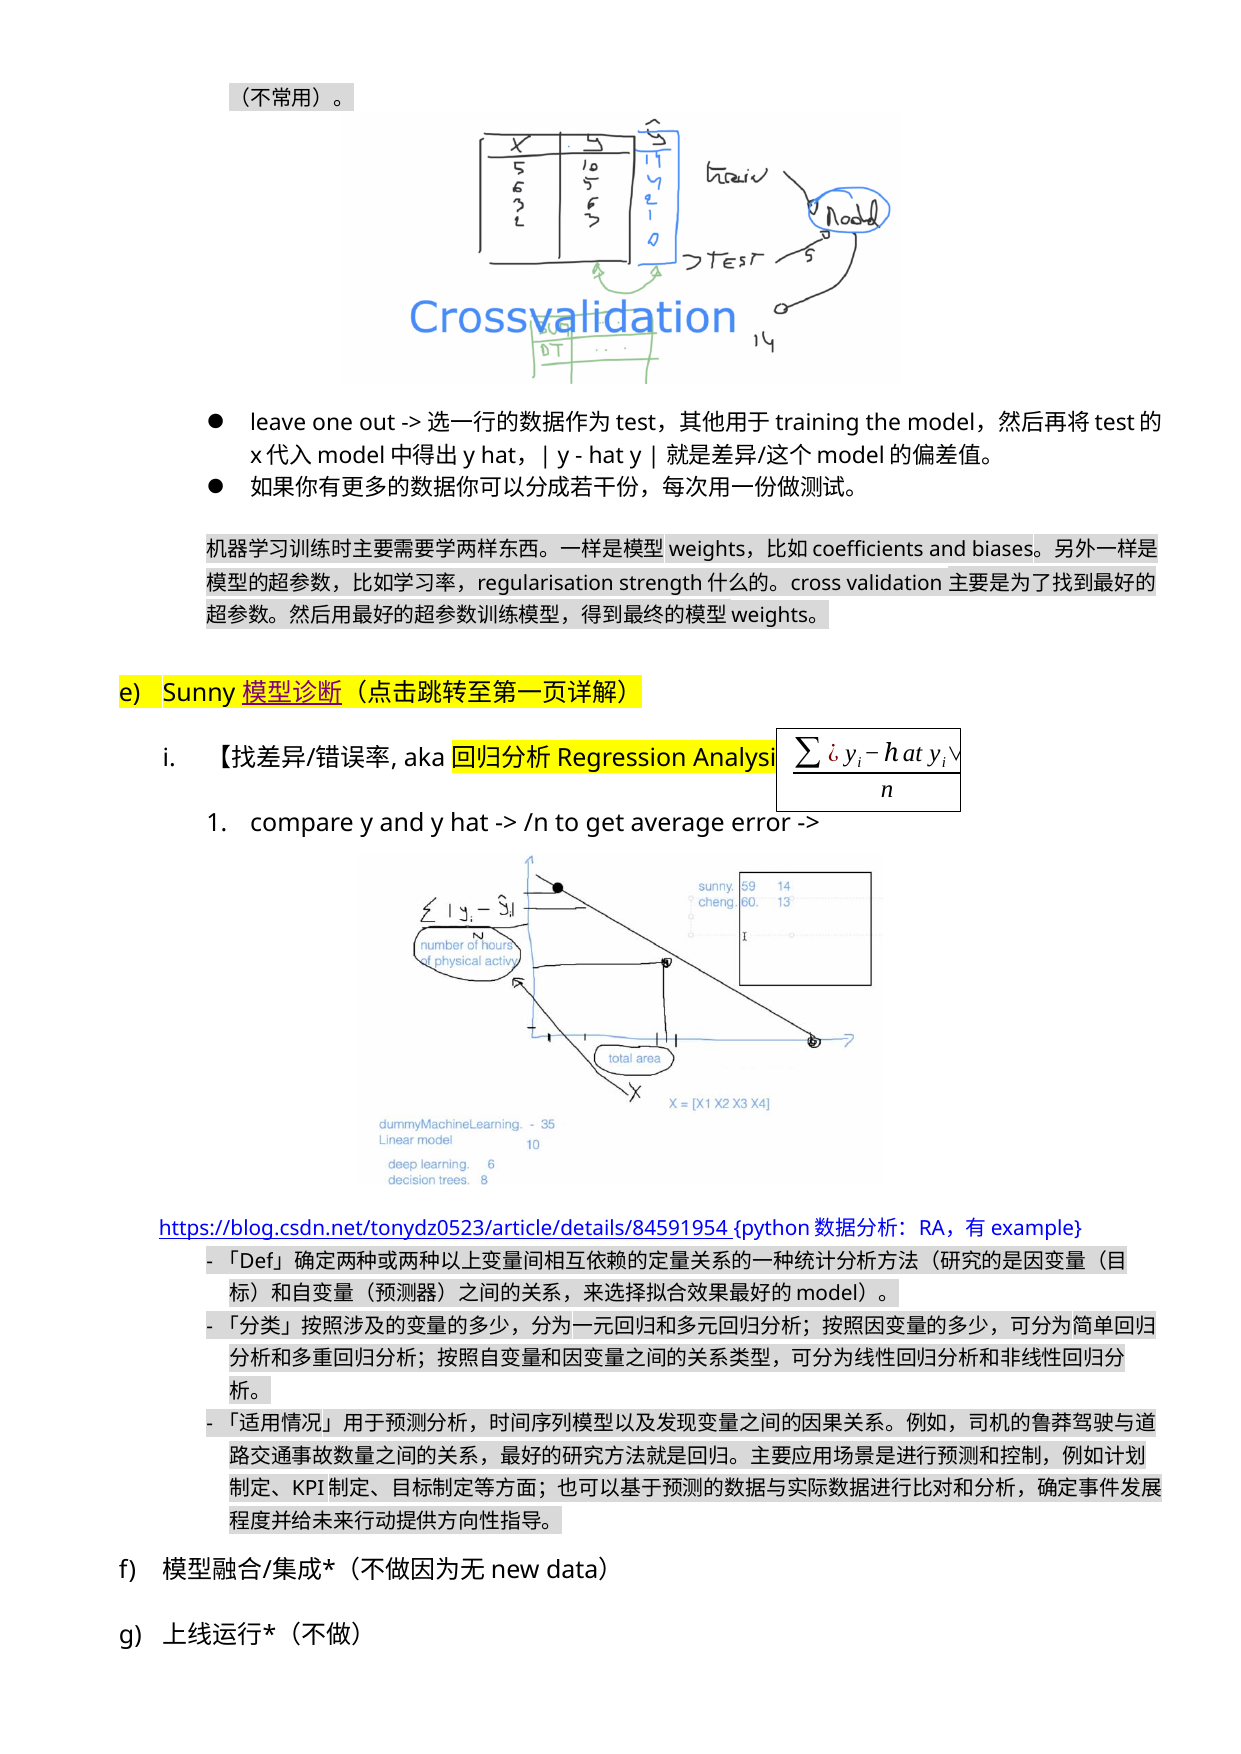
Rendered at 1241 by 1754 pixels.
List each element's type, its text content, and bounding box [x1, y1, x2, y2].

list 如果你有更多的数据你可以分成若干份，每次用一份做测试。 [206, 471, 1165, 503]
list - 「适用情况」用于预测分析，时间序列模型以及发现变量之间的因果关系。例如，司机的鲁莽驾驶与道路交通事故数量之间的关系，最好的研究方法就是回归。主要应用场景是进行预测和控制，例如计划制定、KPI制定、目标制定等方面；也可以基于预测的数据与实际数据进行比对和分析，确定事件发展程度并给未来行动提供方向性指导。 [206, 1407, 1165, 1537]
picture [357, 854, 883, 1185]
text 机器学习训练时主要需要学两样东西。一样是模型weights，比如coefficients and biases。另外一样是模型的超参数，比如学习率，regularisation strength什么的。cross validation 主要是为了找到最好的超参数。然后用最好的超参数训练模型，得到最终的模型weights。 [206, 532, 1165, 630]
list leave one out -> 选一行的数据作为test，其他用于training the model，然后再将test的x代入model中得出y hat，| y - hat y | 就是差异/这个model的偏差值。 [206, 406, 1165, 471]
list - 「分类」按照涉及的变量的多少，分为一元回归和多元回归分析；按照因变量的多少，可分为简单回归分析和多重回归分析；按照自变量和因变量之间的关系类型，可分为线性回归分析和非线性回归分析。 [206, 1309, 1165, 1407]
list - 「结果」可以选择平均N次训练的模型参数 or 用N次结果中validation error最小的那个模型参数（不常用）。 [206, 81, 1165, 113]
list 模型融合/集成*（不做因为无new data） [119, 1537, 1165, 1602]
picture [340, 113, 900, 384]
list Sunny 模型诊断（点击跳转至第一页详解） [119, 659, 1165, 724]
list 【找差异/错误率, aka 回归分析Regression Analysis】 [162, 724, 1165, 789]
list 上线运行*（不做） [119, 1602, 1165, 1667]
list https://blog.csdn.net/tonydz0523/article/details/84591954 {python数据分析：RA，有example} [75, 1212, 1165, 1244]
list - 「Def」确定两种或两种以上变量间相互依赖的定量关系的一种统计分析方法（研究的是因变量（目标）和自变量（预测器）之间的关系，来选择拟合效果最好的model）。 [206, 1244, 1165, 1309]
list compare y and y hat -> /n to get average error -> [206, 789, 1165, 854]
